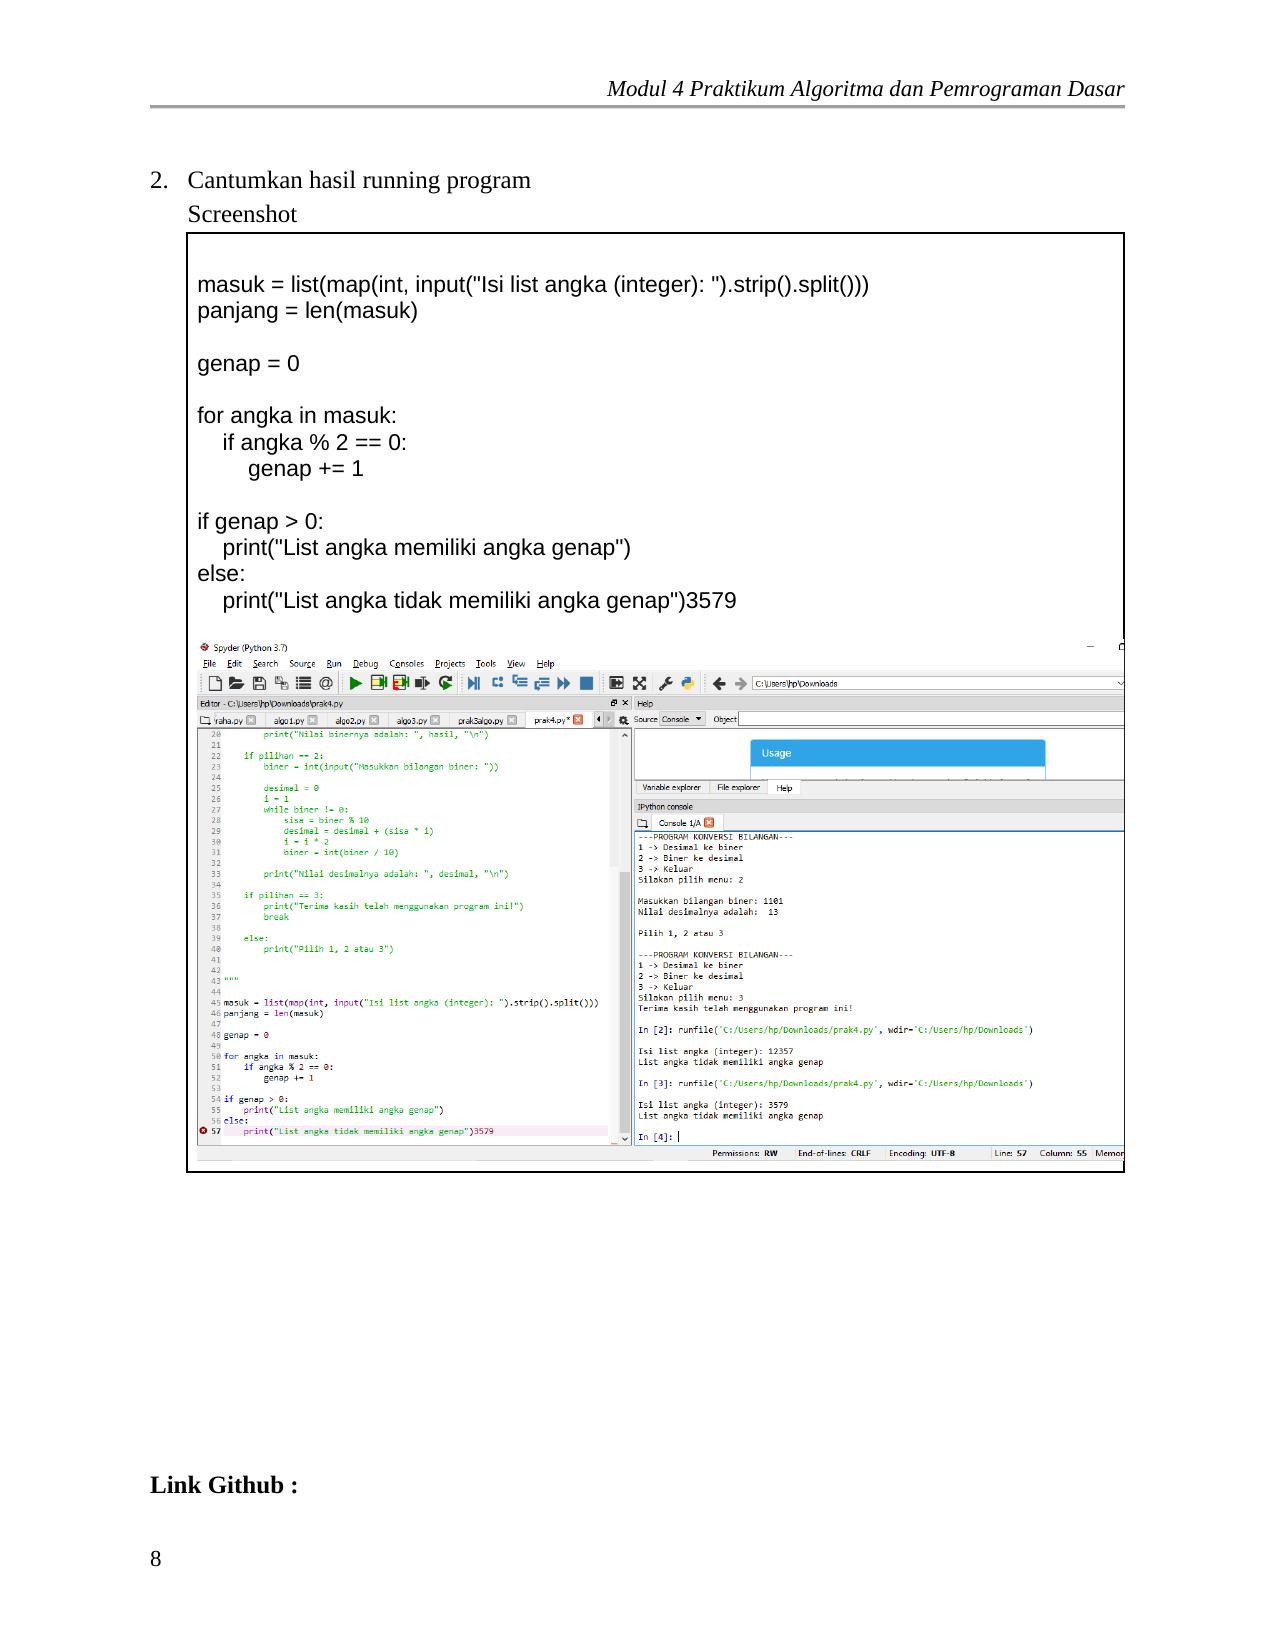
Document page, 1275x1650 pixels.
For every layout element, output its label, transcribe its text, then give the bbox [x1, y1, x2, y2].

table_header masuk = list(map(int, input("Isi list angka (integer): ").strip().split())) panjang = len(masuk) genap = 0 for angka in masuk: if angka % 2 == 0: genap += 1 if genap > 0: print("List angka memiliki angka genap") else: print("List angka tidak memiliki angka genap")3579 [188, 234, 1123, 1171]
text Link Github : [150, 1470, 1125, 1499]
list Cantumkan hasil running program [150, 166, 1125, 194]
picture [197, 639, 1125, 1161]
text Screenshot [187, 199, 1125, 227]
